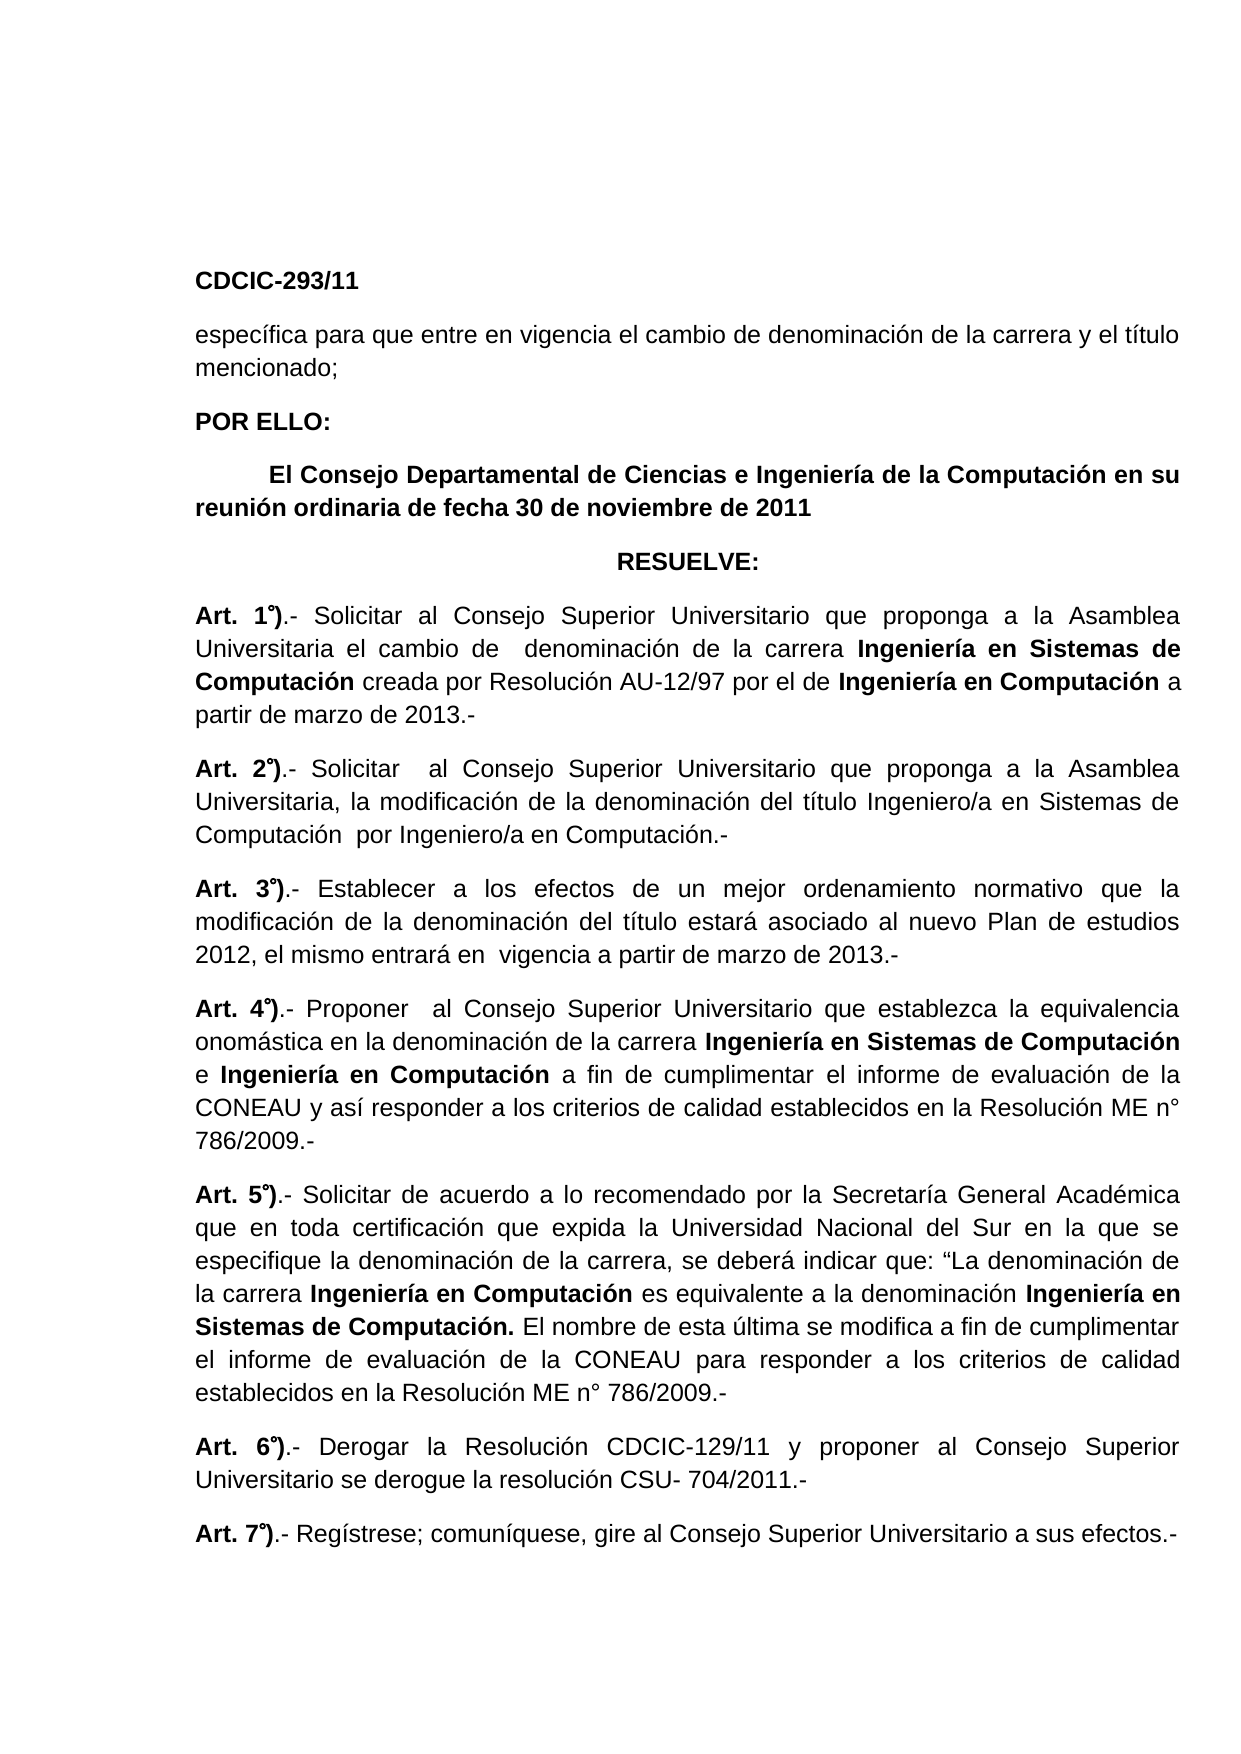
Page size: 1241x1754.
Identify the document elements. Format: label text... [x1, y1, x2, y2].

text Art. 5).- Solicitar de acuerdo a lo recomendado por la Secretaría General Académica que en toda certificación que expida la Universidad Nacional del Sur en la que se especifique la denominación de la carrera, se deberá indicar que: “La denominación de la carrera Ingeniería en Computación es equivalente a la denominación Ingeniería en Sistemas de Computación. El nombre de esta última se modifica a fin de cumplimentar el informe de evaluación de la CONEAU para responder a los criterios de calidad establecidos en la Resolución ME n° 786/2009.- [195, 1180, 1181, 1407]
text Art. 1).- Solicitar al Consejo Superior Universitario que proponga a la Asamblea Universitaria el cambio de denominación de la carrera Ingeniería en Sistemas de Computación creada por Resolución AU-12/97 por el de Ingeniería en Computación a partir de marzo de 2013.- [195, 601, 1181, 729]
text POR ELLO: [195, 407, 1181, 435]
text El Consejo Departamental de Ciencias e Ingeniería de la Computación en su reunión ordinaria de fecha 30 de noviembre de 2011 [195, 460, 1181, 522]
text RESUELVE: [195, 547, 1181, 576]
text Art. 2).- Solicitar al Consejo Superior Universitario que proponga a la Asamblea Universitaria, la modificación de la denominación del título Ingeniero/a en Sistemas de Computación por Ingeniero/a en Computación.- [195, 754, 1181, 849]
text específica para que entre en vigencia el cambio de denominación de la carrera y el título mencionado; [195, 320, 1181, 381]
text Art. 7).- Regístrese; comuníquese, gire al Consejo Superior Universitario a sus efectos.- [195, 1519, 1181, 1548]
text Art. 4).- Proponer al Consejo Superior Universitario que establezca la equivalencia onomástica en la denominación de la carrera Ingeniería en Sistemas de Computación e Ingeniería en Computación a fin de cumplimentar el informe de evaluación de la CONEAU y así responder a los criterios de calidad establecidos en la Resolución ME n° 786/2009.- [195, 994, 1181, 1155]
text CDCIC-293/11 [195, 266, 1181, 294]
text Art. 6).- Derogar la Resolución CDCIC-129/11 y proponer al Consejo Superior Universitario se derogue la resolución CSU- 704/2011.- [195, 1432, 1181, 1494]
text Art. 3).- Establecer a los efectos de un mejor ordenamiento normativo que la modificación de la denominación del título estará asociado al nuevo Plan de estudios 2012, el mismo entrará en vigencia a partir de marzo de 2013.- [195, 874, 1181, 969]
